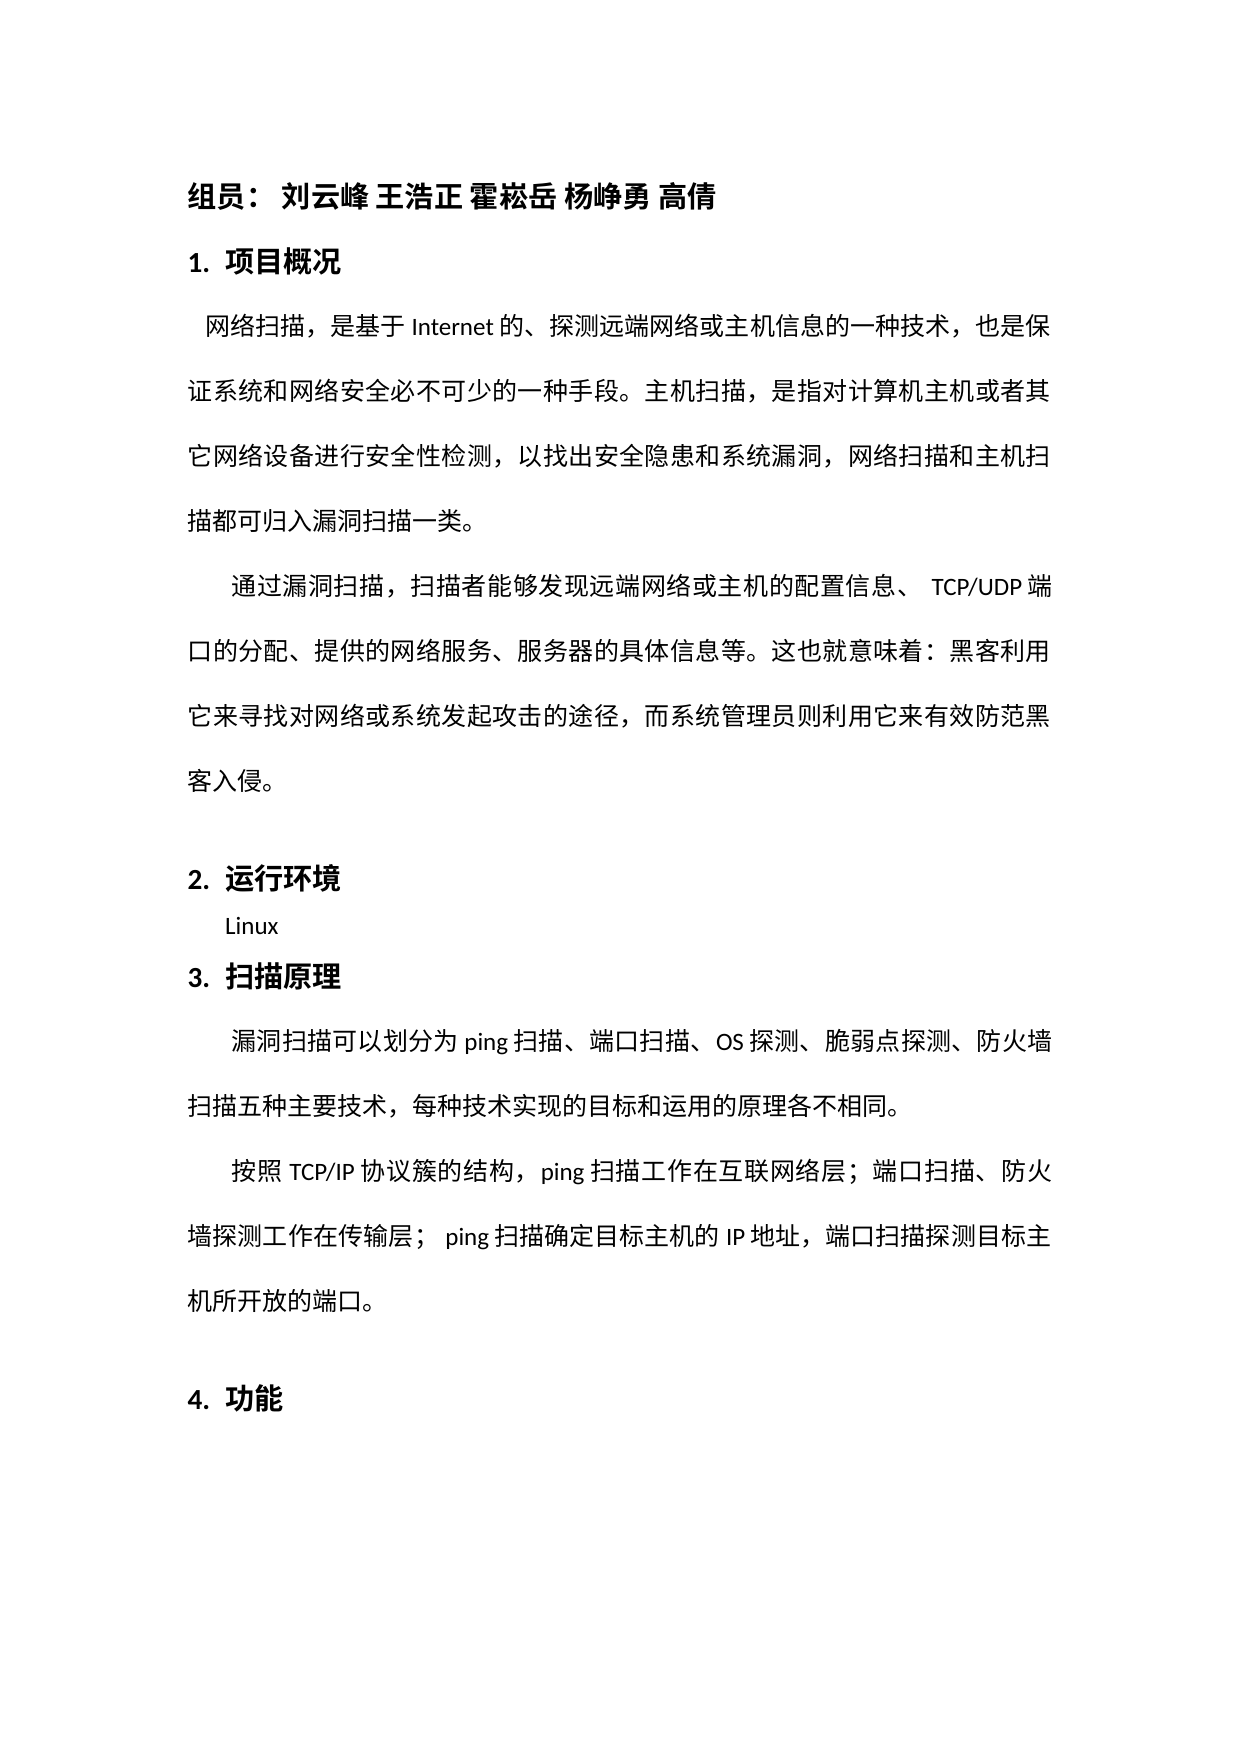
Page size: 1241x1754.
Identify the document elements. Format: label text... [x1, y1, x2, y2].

list 功能 [187, 1364, 1053, 1429]
text 按照 TCP/IP协议簇的结构，ping扫描工作在互联网络层；端口扫描、防火墙探测工作在传输层； ping扫描确定目标主机的IP地址，端口扫描探测目标主机所开放的端口。 [187, 1137, 1053, 1332]
text 通过漏洞扫描，扫描者能够发现远端网络或主机的配置信息、 TCP/UDP端口的分配、提供的网络服务、服务器的具体信息等。这也就意味着：黑客利用它来寻找对网络或系统发起攻击的途径，而系统管理员则利用它来有效防范黑客入侵。 [187, 552, 1053, 812]
text 漏洞扫描可以划分为ping扫描、端口扫描、OS探测、脆弱点探测、防火墙扫描五种主要技术，每种技术实现的目标和运用的原理各不相同。 [187, 1007, 1053, 1137]
text Linux [187, 909, 1053, 942]
text 组员： 刘云峰 王浩正 霍崧岳 杨峥勇 高倩 [187, 162, 1053, 227]
text 网络扫描，是基于Internet的、探测远端网络或主机信息的一种技术，也是保证系统和网络安全必不可少的一种手段。主机扫描，是指对计算机主机或者其它网络设备进行安全性检测，以找出安全隐患和系统漏洞，网络扫描和主机扫描都可归入漏洞扫描一类。 [187, 292, 1053, 552]
list 运行环境 [187, 844, 1053, 909]
list 项目概况 [187, 227, 1053, 292]
list 扫描原理 [187, 942, 1053, 1007]
